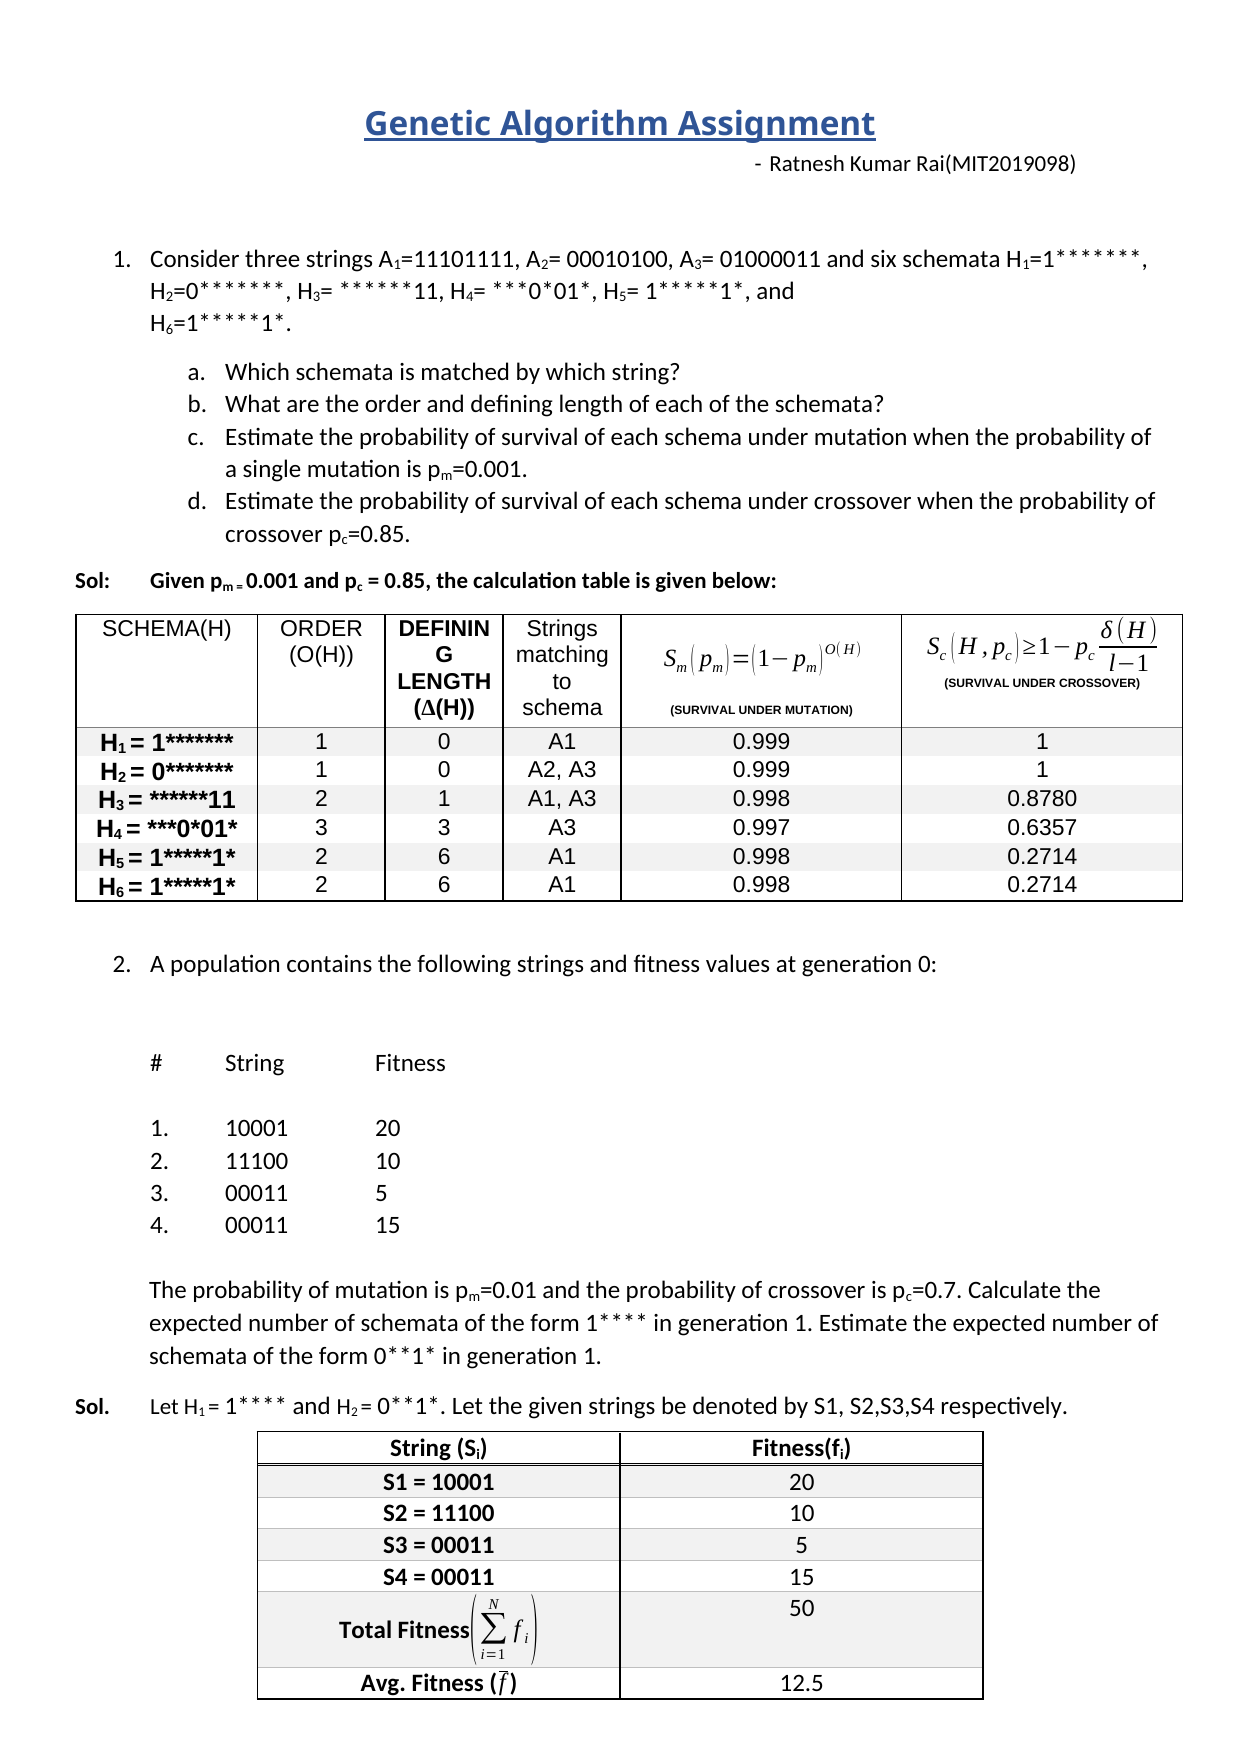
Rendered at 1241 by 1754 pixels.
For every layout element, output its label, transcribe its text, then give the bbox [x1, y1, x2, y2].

table_cell 2 [258, 843, 384, 871]
table_cell S2 = 11100 [258, 1498, 619, 1528]
list A population contains the following strings and fitness values at generation 0: [112, 949, 1165, 979]
list Estimate the probability of survival of each schema under mutation when the probability of a single mutation is pm=0.001. [187, 421, 1165, 484]
table_header Defining length (δ(H)) [386, 615, 502, 727]
table_cell 0.8780 [902, 785, 1182, 814]
table_cell 1 [258, 756, 384, 785]
text Sol: Given pm = 0.001 and pc = 0.85, the calculation table is given below: [75, 567, 1165, 595]
subtitle Genetic Algorithm Assignment [75, 100, 1165, 145]
table_cell H3 = ******11 [77, 785, 257, 814]
list The probability of mutation is pm=0.01 and the probability of crossover is pc=0.7. Calculate the expected number of schemata of the form 1**** in generation 1. Estimate the expected number of schemata of the form 0**1* in generation 1. [149, 1275, 1165, 1371]
table_cell H4 = ***0*01* [77, 814, 257, 843]
table_cell 0.999 [622, 728, 901, 756]
list Ratnesh Kumar Rai(MIT2019098) [754, 149, 1165, 177]
text Sol. Let H1 = 1**** and H2 = 0**1*. Let the given strings be denoted by S1, S2,S3,S4 respectively. [75, 1390, 1165, 1421]
list 11100 10 [150, 1145, 1165, 1175]
table_cell 0 [386, 756, 502, 785]
table_header Fitness(fi) [621, 1432, 982, 1463]
table_cell 1 [902, 728, 1182, 756]
table_cell Total Fitness [258, 1592, 619, 1667]
list 00011 5 [150, 1177, 1165, 1208]
table_cell 0.999 [622, 756, 901, 785]
table_cell 3 [386, 814, 502, 843]
list # String Fitness [150, 1047, 1165, 1077]
table_cell 0.2714 [902, 843, 1182, 871]
table_cell S3 = 00011 [258, 1529, 619, 1560]
text H6=1*****1*. [150, 307, 1165, 338]
table_cell 2 [258, 785, 384, 814]
table_cell 0.998 [622, 785, 901, 814]
table_cell A1 [504, 843, 620, 871]
table_cell 0.998 [622, 871, 901, 900]
list 10001 20 [150, 1113, 1165, 1143]
table_cell 12.5 [621, 1668, 982, 1698]
table_cell H6 = 1*****1* [77, 871, 257, 900]
table_cell H5 = 1*****1* [77, 843, 257, 871]
table_cell S4 = 00011 [258, 1561, 619, 1591]
table_cell H2 = 0******* [77, 756, 257, 785]
table_cell 0.6357 [902, 814, 1182, 843]
table_cell 0.997 [622, 814, 901, 843]
list Estimate the probability of survival of each schema under crossover when the probability of crossover pc=0.85. [187, 485, 1165, 548]
table_cell 0.998 [622, 843, 901, 871]
table_cell 1 [902, 756, 1182, 785]
table_cell 3 [258, 814, 384, 843]
table_cell A2, A3 [504, 756, 620, 785]
table_cell A1 [504, 871, 620, 900]
table_cell 2 [258, 871, 384, 900]
table_cell 50 [621, 1592, 982, 1667]
table_cell H1 = 1******* [77, 728, 257, 756]
table_header Strings matching to schema [504, 615, 620, 727]
table_cell 5 [621, 1529, 982, 1560]
list 00011 15 [150, 1209, 1165, 1240]
table_header String (Si) [258, 1432, 620, 1463]
table_cell 6 [386, 843, 502, 871]
table_header Order (o(H)) [258, 615, 384, 727]
table_cell A3 [504, 814, 620, 843]
table_cell A1, A3 [504, 785, 620, 814]
table_cell 0.2714 [902, 871, 1182, 900]
table_cell Avg. Fitness () [258, 1668, 619, 1698]
list Which schemata is matched by which string? [187, 356, 1165, 387]
table_cell 20 [621, 1466, 982, 1497]
table_header Schema(H) [77, 615, 257, 727]
table_header (Survival under mutation) [622, 615, 901, 727]
table_cell 6 [386, 871, 502, 900]
table_cell 0 [386, 728, 502, 756]
table_header (Survival under Crossover) [902, 615, 1182, 727]
table_cell 1 [386, 785, 502, 814]
table_cell 1 [258, 728, 384, 756]
table_cell A1 [504, 728, 620, 756]
table_cell 15 [621, 1561, 982, 1591]
list What are the order and defining length of each of the schemata? [187, 388, 1165, 419]
table_cell S1 = 10001 [258, 1466, 619, 1497]
table_cell 10 [621, 1498, 982, 1528]
list Consider three strings A1=11101111, A2= 00010100, A3= 01000011 and six schemata H1=1*******, H2=0*******, H3= ******11, H4= ***0*01*, H5= 1*****1*, and [112, 243, 1165, 306]
